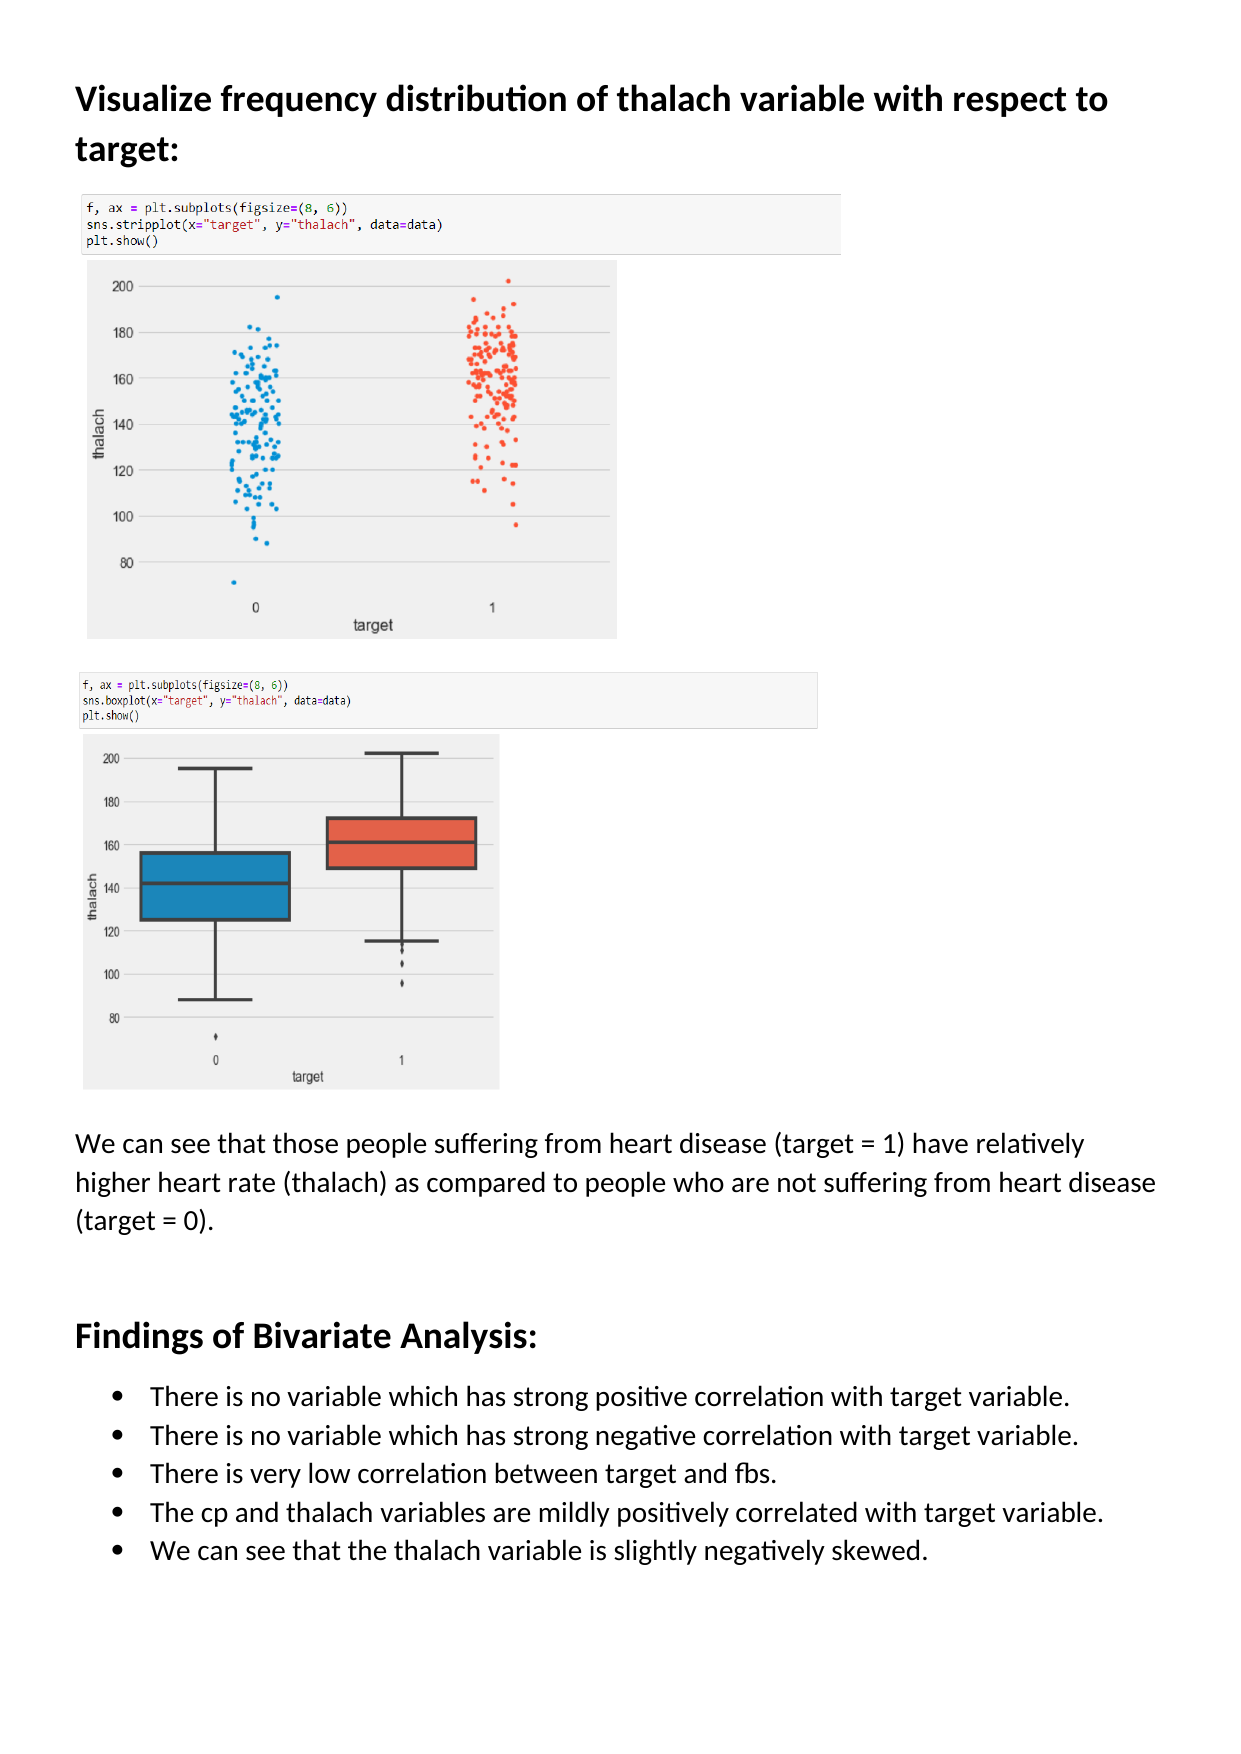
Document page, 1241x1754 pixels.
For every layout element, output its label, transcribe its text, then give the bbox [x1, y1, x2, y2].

list The cp and thalach variables are mildly positively correlated with target variable. [112, 1494, 1165, 1529]
list There is very low correlation between target and fbs. [112, 1455, 1165, 1491]
list There is no variable which has strong positive correlation with target variable. [112, 1378, 1165, 1414]
picture [75, 190, 841, 650]
picture [75, 668, 822, 1107]
list There is no variable which has strong negative correlation with target variable. [112, 1417, 1165, 1452]
text Visualize frequency distribution of thalach variable with respect to target: [75, 75, 1165, 170]
text We can see that those people suffering from heart disease (target = 1) have relatively higher heart rate (thalach) as compared to people who are not suffering from heart disease (target = 0). [75, 1125, 1165, 1238]
list We can see that the thalach variable is slightly negatively skewed. [112, 1532, 1165, 1568]
text Findings of Bivariate Analysis: [75, 1312, 1165, 1358]
